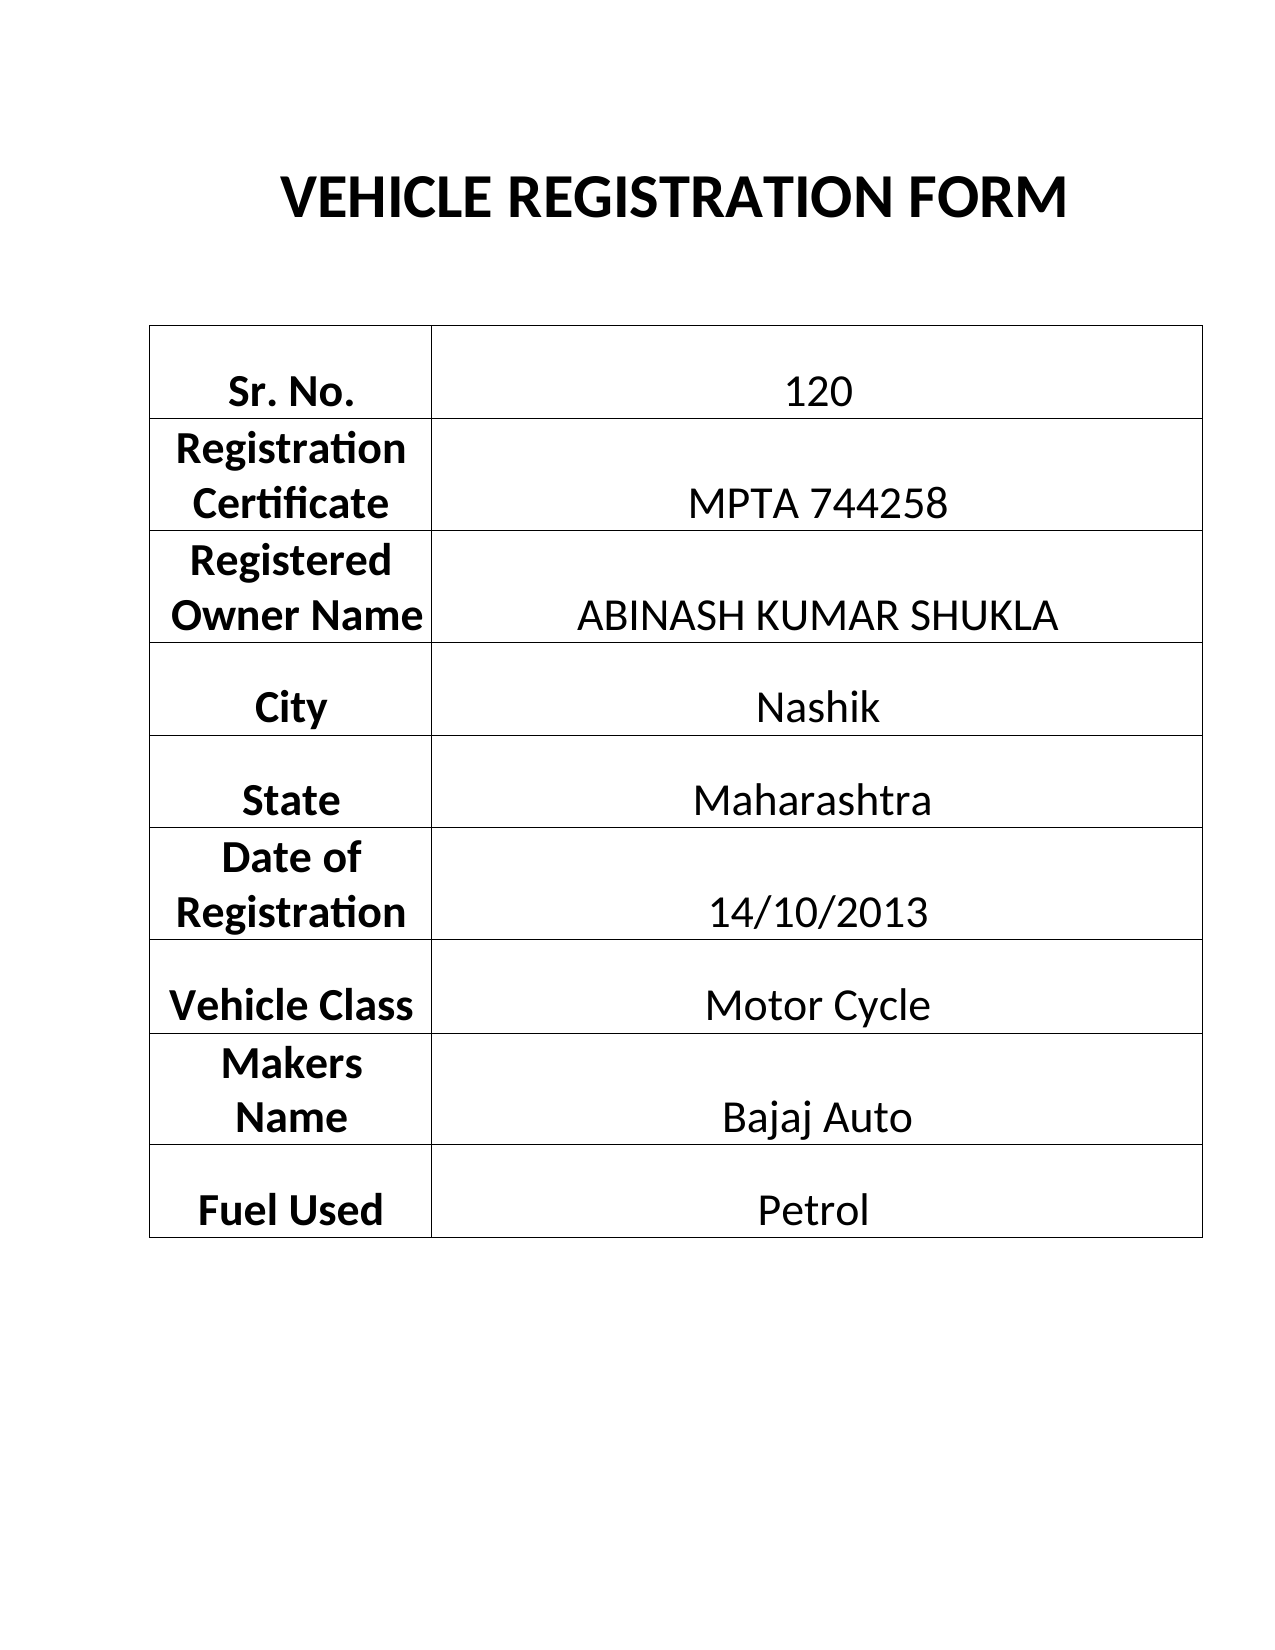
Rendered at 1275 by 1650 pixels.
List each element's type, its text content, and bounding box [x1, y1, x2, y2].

table_cell Maharashtra [432, 736, 1202, 827]
table_cell MPTA 744258 [432, 419, 1202, 530]
table_cell Petrol [432, 1145, 1202, 1237]
table_cell State [150, 736, 431, 827]
table_cell Date of Registration [150, 828, 431, 939]
table_cell Registration Certificate [150, 419, 431, 530]
table_cell Registered Owner Name [150, 531, 431, 642]
table_cell ABINASH KUMAR SHUKLA [432, 531, 1202, 642]
table_cell Nashik [432, 643, 1202, 734]
table_cell Bajaj Auto [432, 1034, 1202, 1144]
table_cell Motor Cycle [432, 940, 1202, 1032]
table_cell Fuel Used [150, 1145, 431, 1237]
table_cell City [150, 643, 431, 734]
table_header 120 [432, 326, 1202, 418]
table_header Sr. No. [150, 326, 431, 418]
table_cell 14/10/2013 [432, 828, 1202, 939]
table_cell Makers Name [150, 1034, 431, 1144]
table_cell Vehicle Class [150, 940, 431, 1032]
text VEHICLE REGISTRATION FORM [278, 156, 1071, 233]
